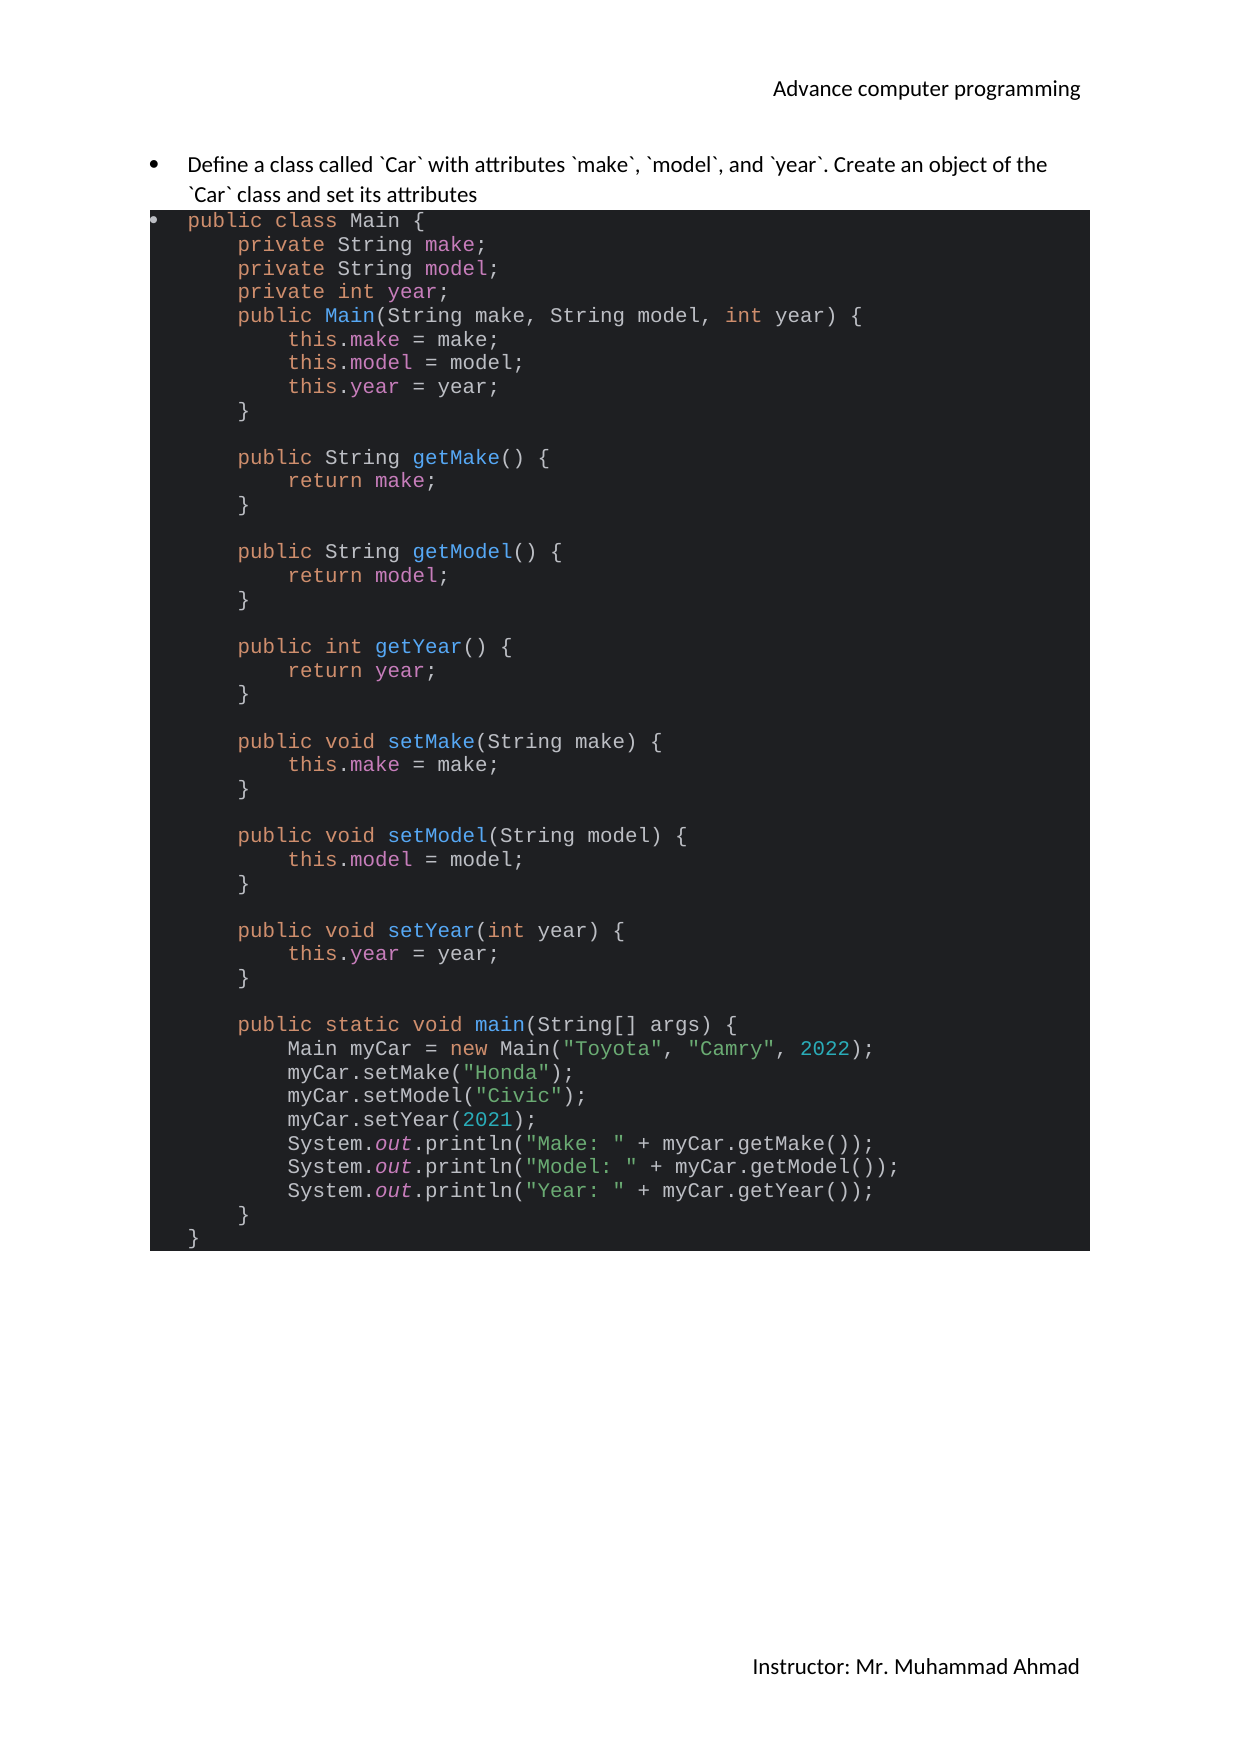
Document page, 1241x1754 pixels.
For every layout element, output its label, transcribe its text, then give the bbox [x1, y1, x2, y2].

list public class Main { private String make; private String model; private int year; public Main(String make, String model, int year) { this.make = make; this.model = model; this.year = year; } public String getMake() { return make; } public String getModel() { return model; } public int getYear() { return year; } public void setMake(String make) { this.make = make; } public void setModel(String model) { this.model = model; } public void setYear(int year) { this.year = year; } public static void main(String[] args) { Main myCar = new Main("Toyota", "Camry", 2022); myCar.setMake("Honda"); myCar.setModel("Civic"); myCar.setYear(2021); System.out.println("Make: " + myCar.getMake()); System.out.println("Model: " + myCar.getModel()); System.out.println("Year: " + myCar.getYear()); } } [150, 210, 1090, 1251]
list Define a class called `Car` with attributes `make`, `model`, and `year`. Create an object of the `Car` class and set its attributes [150, 150, 1090, 208]
